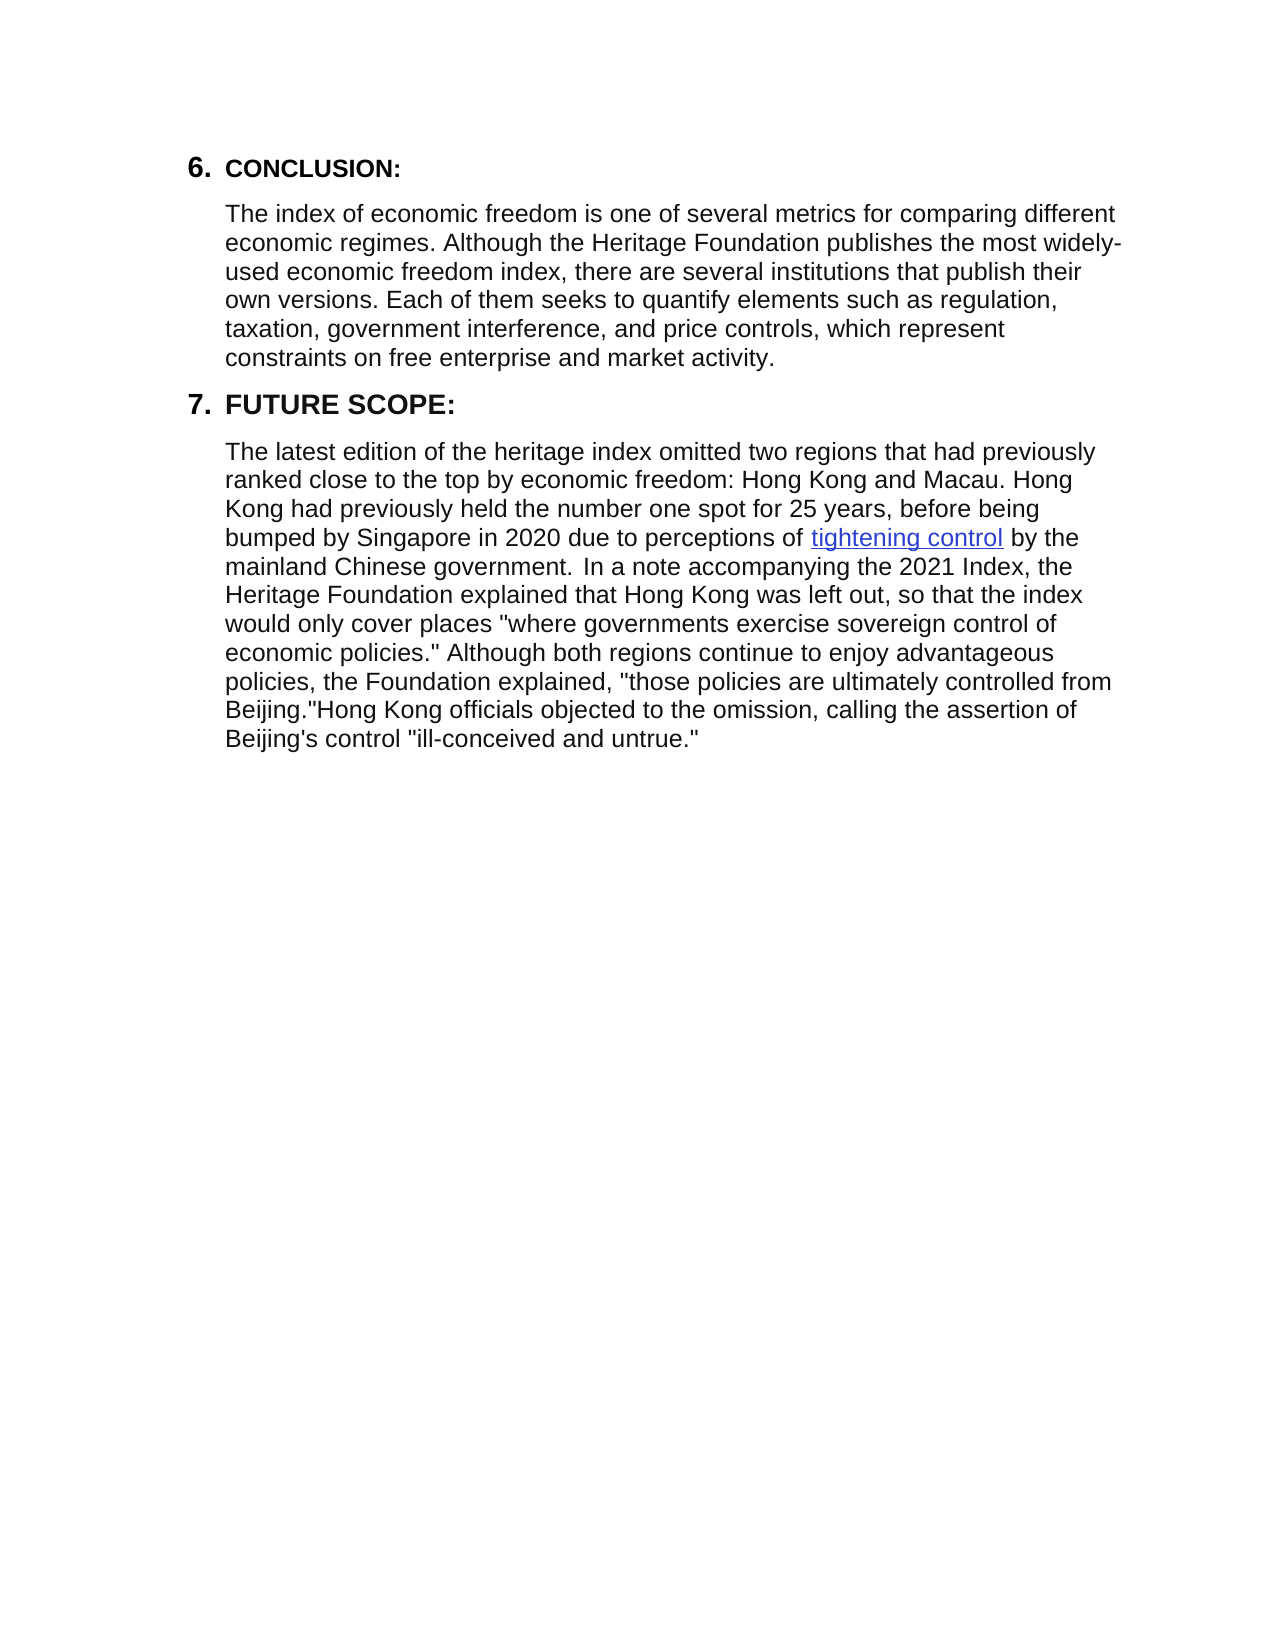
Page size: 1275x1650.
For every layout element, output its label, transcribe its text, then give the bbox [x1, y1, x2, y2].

list CONCLUSION: [187, 150, 1125, 183]
text The latest edition of the heritage index omitted two regions that had previously ranked close to the top by economic freedom: Hong Kong and Macau. Hong Kong had previously held the number one spot for 25 years, before being bumped by Singapore in 2020 due to perceptions of tightening control by the mainland Chinese government. In a note accompanying the 2021 Index, the Heritage Foundation explained that Hong Kong was left out, so that the index would only cover places "where governments exercise sovereign control of economic policies." Although both regions continue to enjoy advantageous policies, the Foundation explained, "those policies are ultimately controlled from Beijing."Hong Kong officials objected to the omission, calling the assertion of Beijing's control "ill-conceived and untrue." [225, 436, 1125, 753]
list FUTURE SCOPE: [187, 387, 1125, 421]
text The index of economic freedom is one of several metrics for comparing different economic regimes. Although the Heritage Foundation publishes the most widely-used economic freedom index, there are several institutions that publish their own versions. Each of them seeks to quantify elements such as regulation, taxation, government interference, and price controls, which represent constraints on free enterprise and market activity. [776, 199, 1125, 372]
